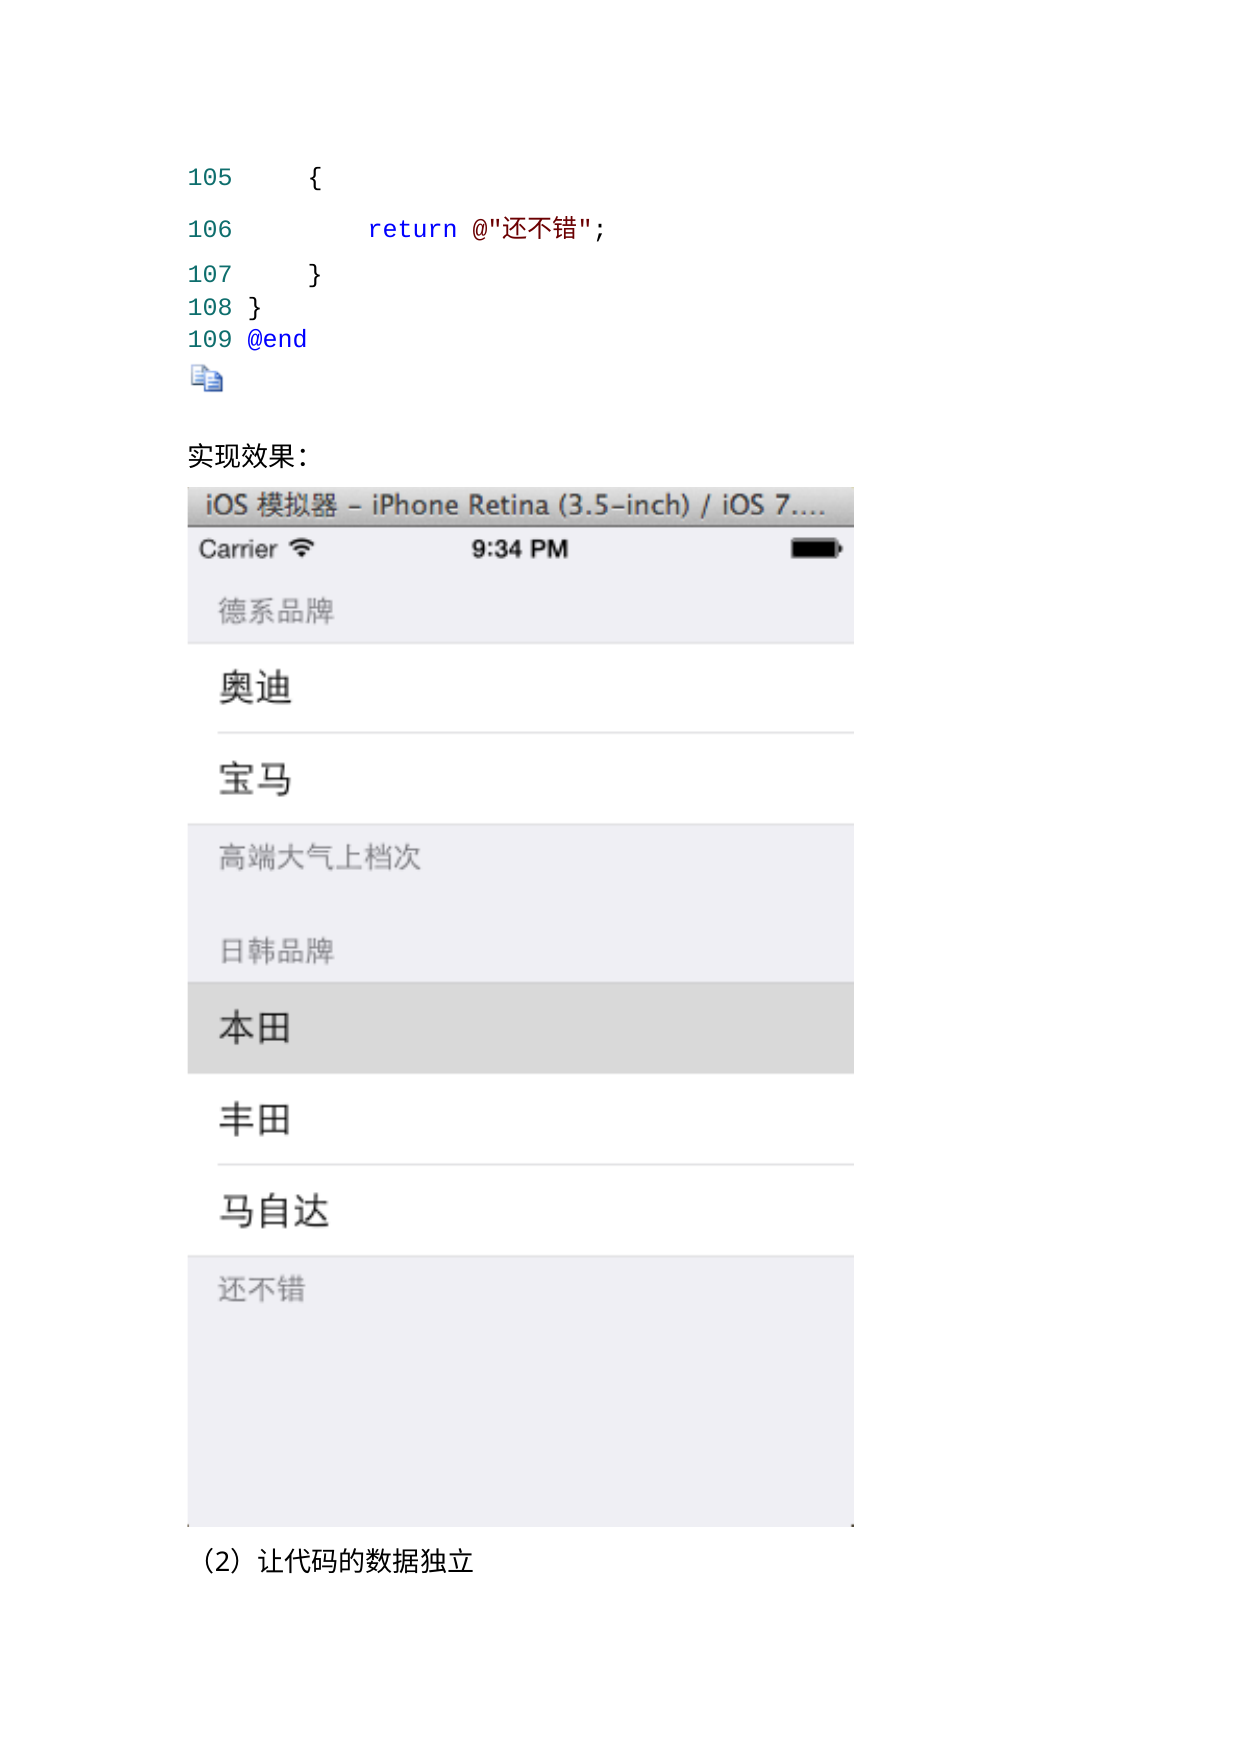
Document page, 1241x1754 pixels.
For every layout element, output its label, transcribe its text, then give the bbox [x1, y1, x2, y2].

text 实现效果： [187, 422, 1053, 487]
text （2）让代码的数据独立 [187, 1527, 1053, 1592]
text 108 } [187, 292, 1053, 324]
text 105 { [187, 162, 1053, 194]
text 107 } [187, 259, 1053, 292]
picture [187, 487, 854, 1527]
text 106 return @"还不错"; [187, 194, 1053, 259]
picture [187, 357, 230, 399]
text 109 @end [187, 324, 1053, 357]
